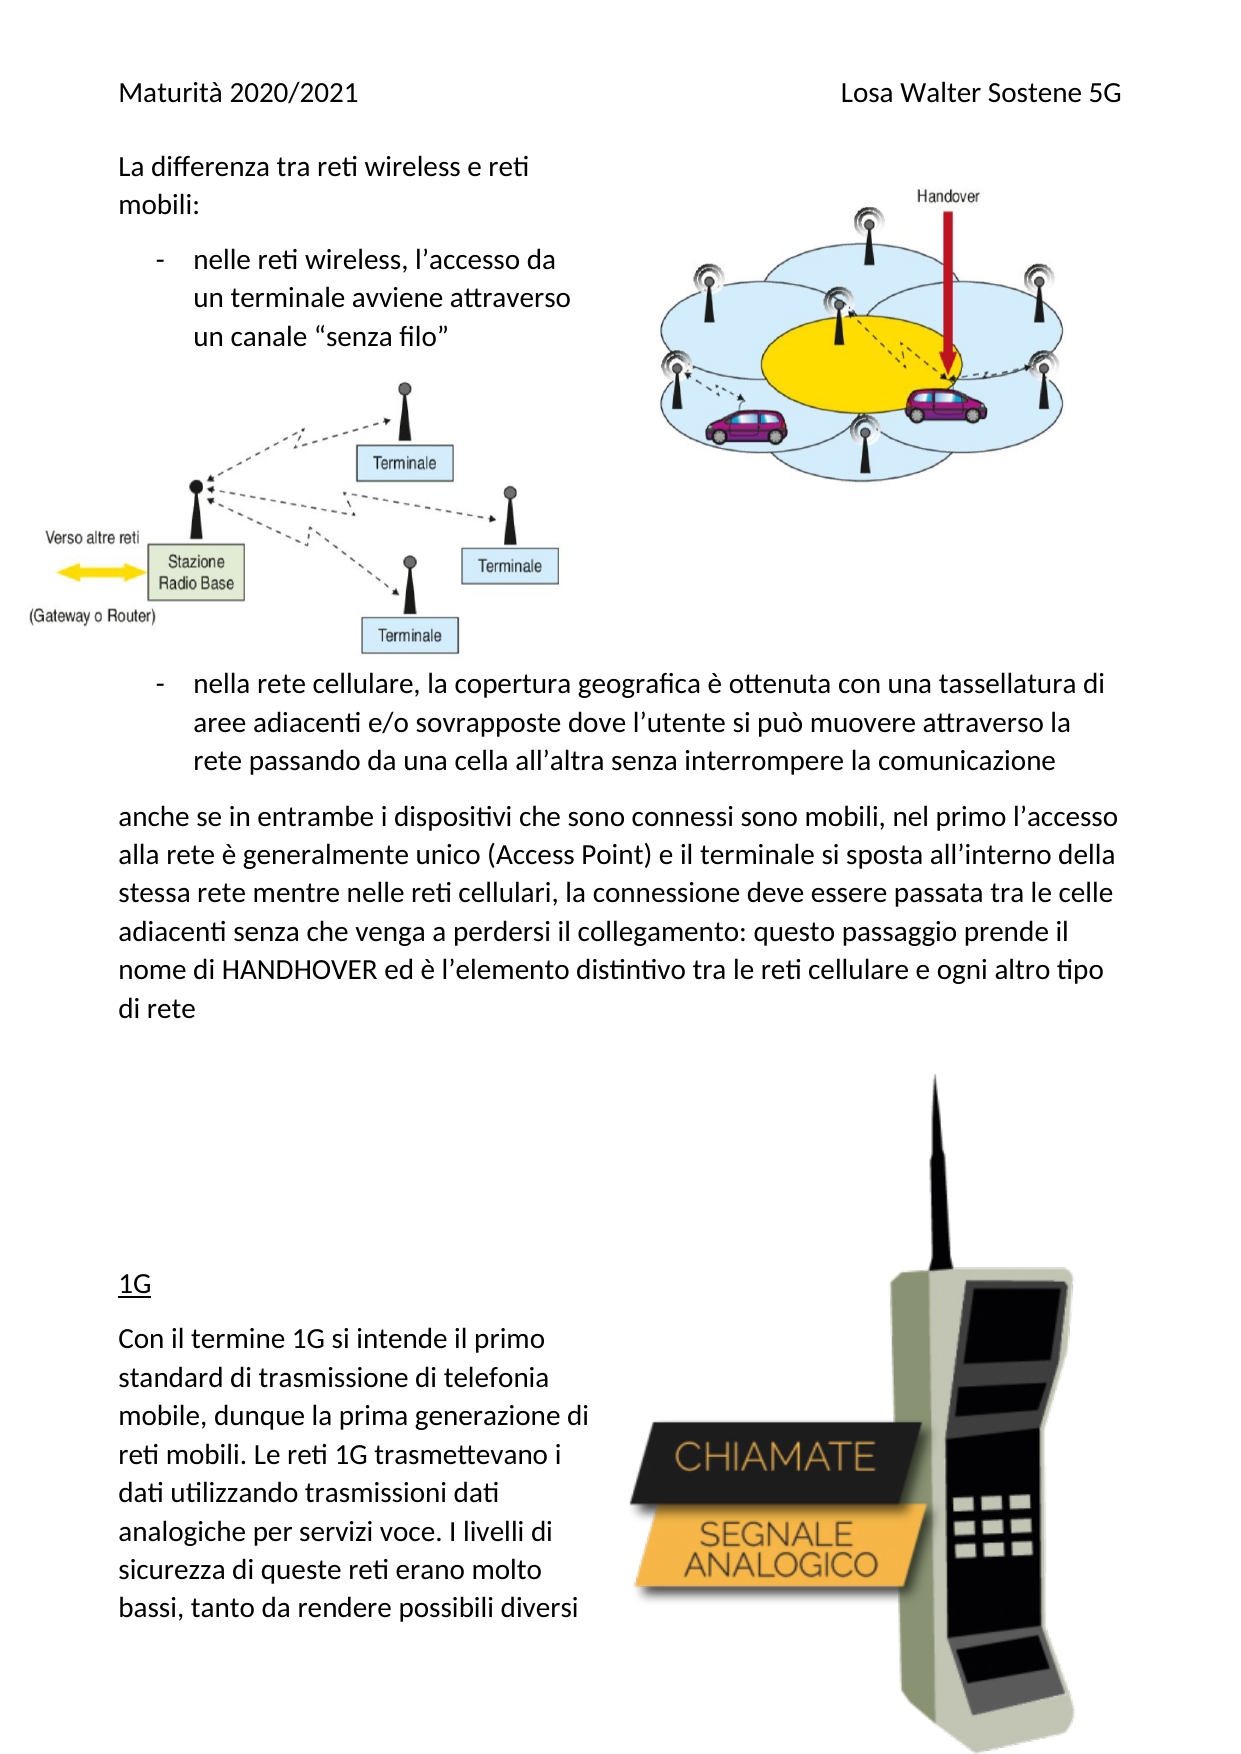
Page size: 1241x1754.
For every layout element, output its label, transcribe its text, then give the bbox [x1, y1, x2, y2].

text La differenza tra reti wireless e reti mobili: [118, 148, 1122, 222]
picture [18, 376, 573, 660]
list nelle reti wireless, l’accesso da un terminale avviene attraverso un canale “senza filo” [156, 241, 603, 354]
text anche se in entrambe i dispositivi che sono connessi sono mobili, nel primo l’accesso alla rete è generalmente unico (Access Point) e il terminale si sposta all’interno della stessa rete mentre nelle reti cellulari, la connessione deve essere passata tra le celle adiacenti senza che venga a perdersi il collegamento: questo passaggio prende il nome di HANDHOVER ed è l’elemento distintivo tra le reti cellulare e ogni altro tipo di rete [118, 798, 1122, 1025]
picture [603, 173, 1123, 494]
list nella rete cellulare, la copertura geografica è ottenuta con una tassellatura di aree adiacenti e/o sovrapposte dove l’utente si può muovere attraverso la rete passando da una cella all’altra senza interrompere la comunicazione [156, 356, 1122, 778]
picture [621, 1074, 1123, 1754]
text 1G [118, 1265, 621, 1301]
